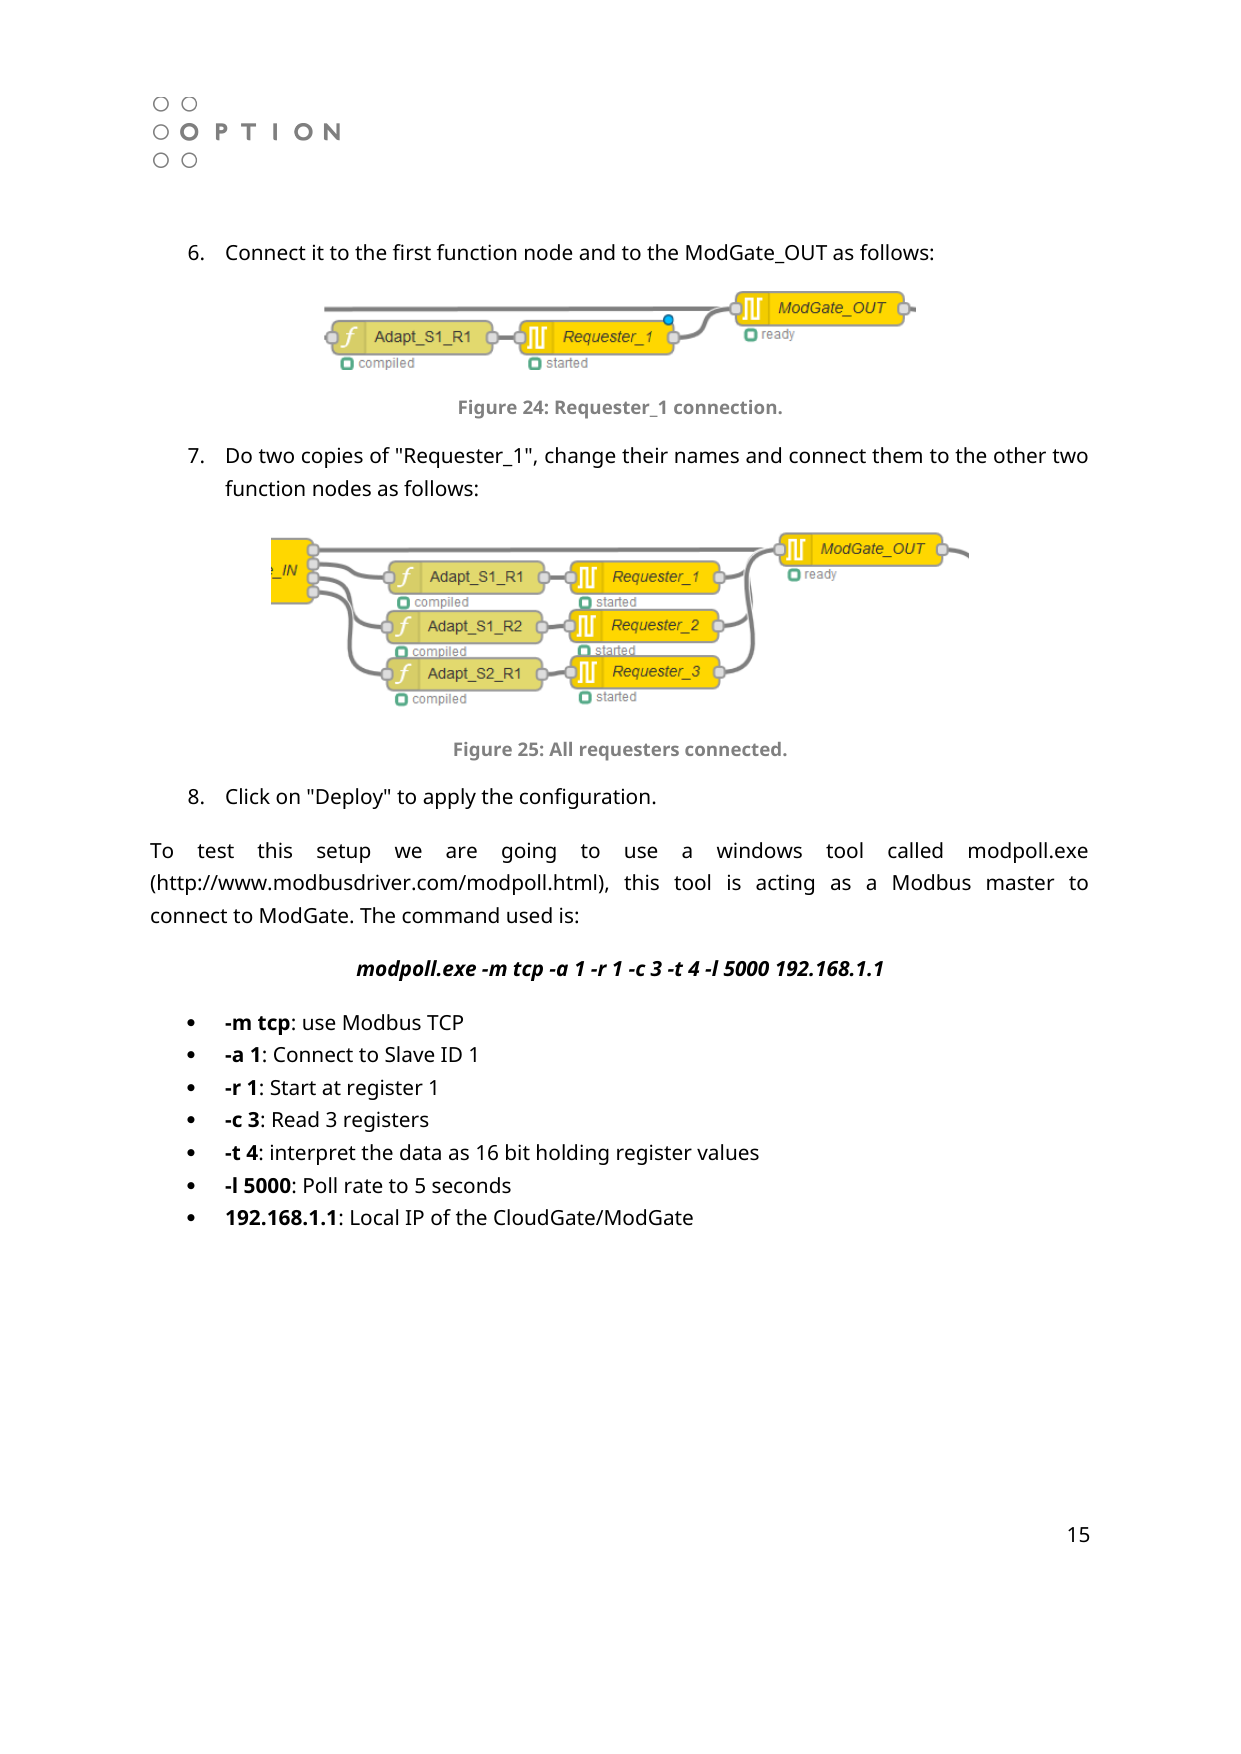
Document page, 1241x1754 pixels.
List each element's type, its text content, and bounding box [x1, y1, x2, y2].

list Connect it to the first function node and to the ModGate_OUT as follows: [187, 238, 1090, 267]
list -l 5000: Poll rate to 5 seconds [187, 1171, 1090, 1199]
list -a 1: Connect to Slave ID 1 [187, 1040, 1090, 1069]
list 192.168.1.1: Local IP of the CloudGate/ModGate [187, 1203, 1090, 1232]
text Figure 25: All requesters connected. [150, 736, 1090, 761]
list -m tcp: use Modbus TCP [187, 1008, 1090, 1036]
picture [271, 527, 969, 711]
list -r 1: Start at register 1 [187, 1073, 1090, 1101]
list -c 3: Read 3 registers [187, 1106, 1090, 1134]
text Figure 24: Requester_1 connection. [150, 395, 1090, 420]
text To test this setup we are going to use a windows tool called modpoll.exe (http://www.modbusdriver.com/modpoll.html), this tool is acting as a Modbus master to connect to ModGate. The command used is: [150, 836, 1090, 929]
list -t 4: interpret the data as 16 bit holding register values [187, 1138, 1090, 1167]
list Do two copies of "Requester_1", change their names and connect them to the other two function nodes as follows: [187, 441, 1090, 502]
list Click on "Deploy" to apply the configuration. [187, 782, 1090, 811]
picture [153, 97, 340, 168]
text modpoll.exe -m tcp -a 1 -r 1 -c 3 -t 4 -l 5000 192.168.1.1 [150, 954, 1090, 983]
picture [324, 291, 916, 370]
